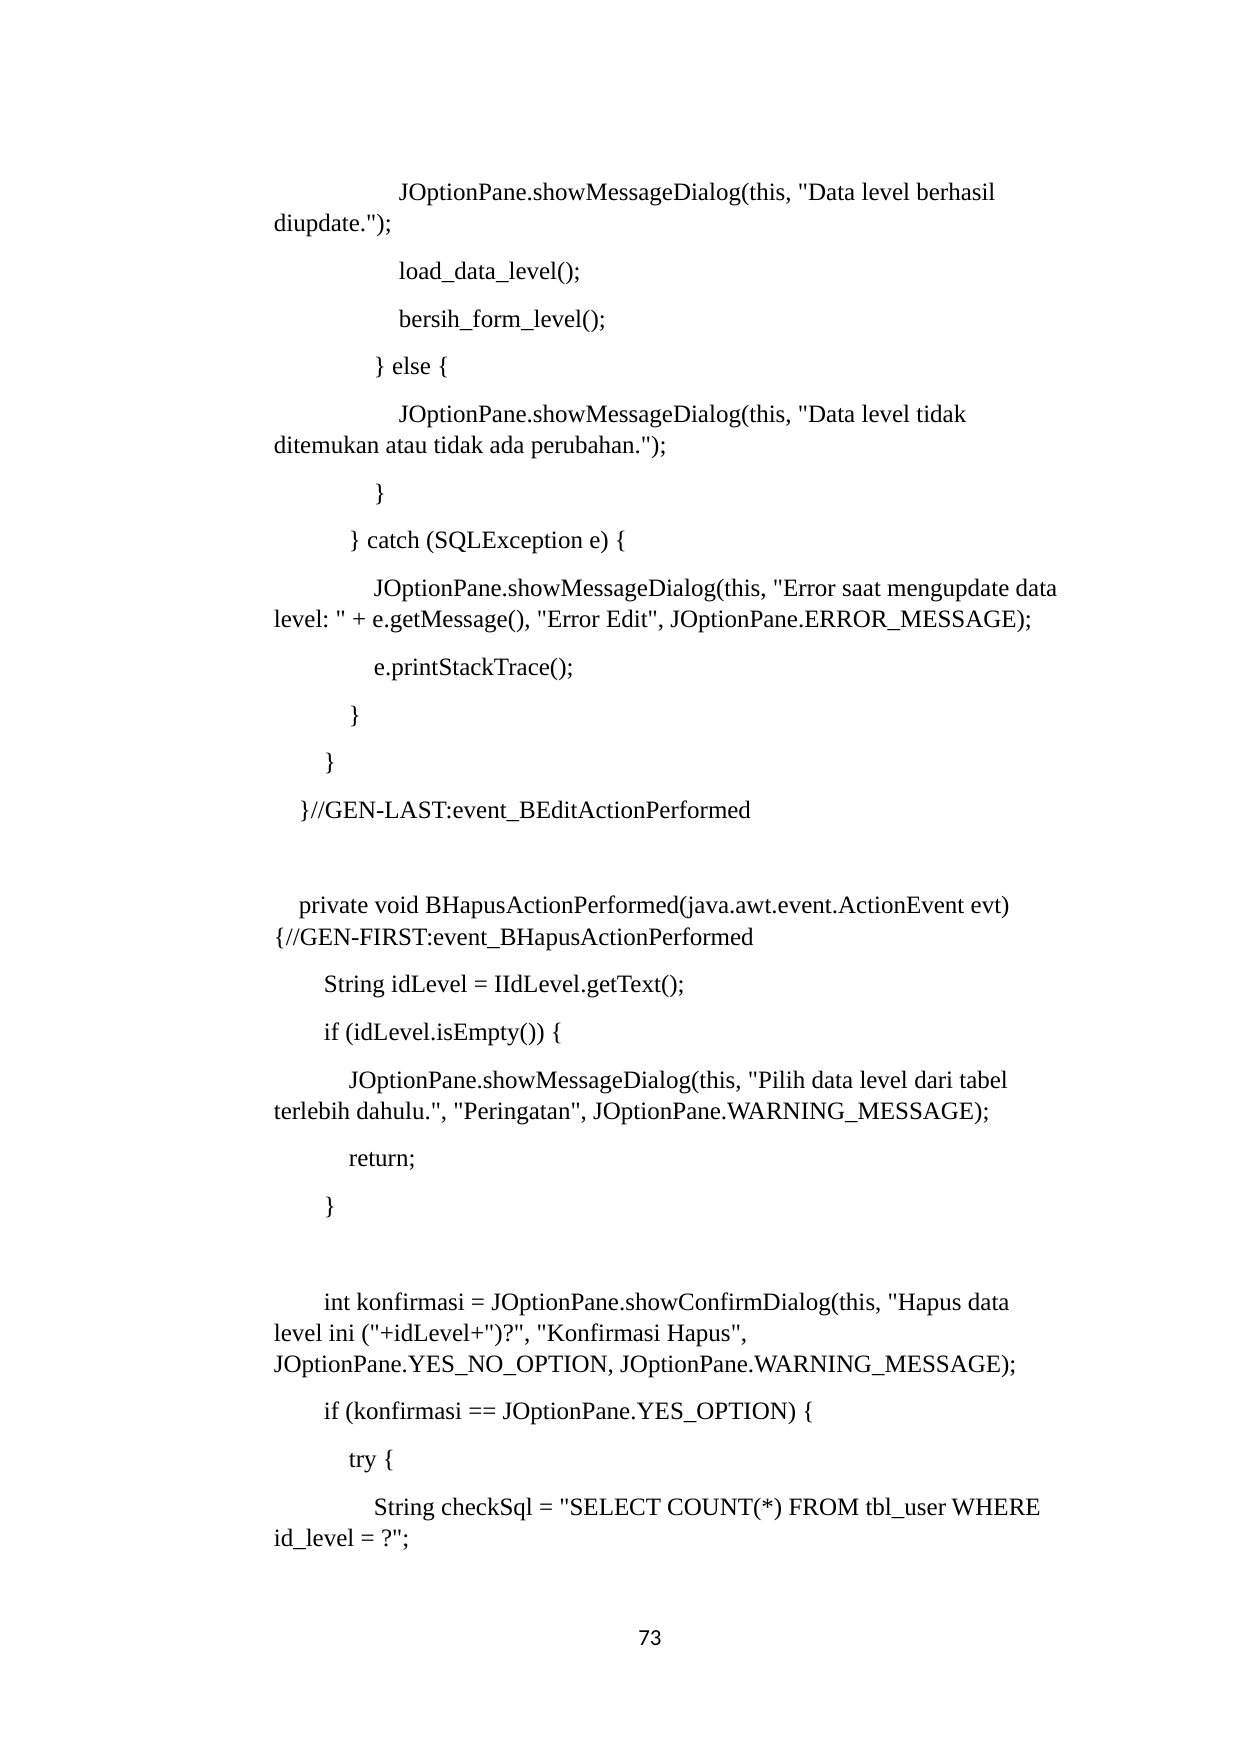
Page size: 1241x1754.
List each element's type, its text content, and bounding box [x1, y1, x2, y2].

text bersih_form_level(); [274, 304, 1063, 332]
text } else { [274, 351, 1063, 380]
text }//GEN-LAST:event_BEditActionPerformed [274, 795, 1063, 824]
text String idLevel = IIdLevel.getText(); [274, 969, 1063, 998]
text String checkSql = "SELECT COUNT(*) FROM tbl_user WHERE id_level = ?"; [274, 1492, 1063, 1552]
text JOptionPane.showMessageDialog(this, "Data level berhasil diupdate."); [274, 177, 1063, 237]
text } catch (SQLException e) { [274, 526, 1063, 554]
text if (konfirmasi == JOptionPane.YES_OPTION) { [274, 1396, 1063, 1425]
text int konfirmasi = JOptionPane.showConfirmDialog(this, "Hapus data level ini ("+idLevel+")?", "Konfirmasi Hapus", JOptionPane.YES_NO_OPTION, JOptionPane.WARNING_MESSAGE); [274, 1287, 1063, 1377]
text e.printStackTrace(); [274, 652, 1063, 681]
text } [274, 700, 1063, 728]
text return; [274, 1143, 1063, 1172]
text if (idLevel.isEmpty()) { [274, 1017, 1063, 1046]
text JOptionPane.showMessageDialog(this, "Data level tidak ditemukan atau tidak ada perubahan."); [274, 399, 1063, 459]
text try { [274, 1444, 1063, 1473]
text JOptionPane.showMessageDialog(this, "Pilih data level dari tabel terlebih dahulu.", "Peringatan", JOptionPane.WARNING_MESSAGE); [274, 1065, 1063, 1124]
text } [274, 1191, 1063, 1220]
text } [274, 478, 1063, 507]
text } [274, 747, 1063, 776]
text load_data_level(); [274, 256, 1063, 285]
text private void BHapusActionPerformed(java.awt.event.ActionEvent evt) {//GEN-FIRST:event_BHapusActionPerformed [274, 891, 1063, 950]
text JOptionPane.showMessageDialog(this, "Error saat mengupdate data level: " + e.getMessage(), "Error Edit", JOptionPane.ERROR_MESSAGE); [274, 573, 1063, 633]
